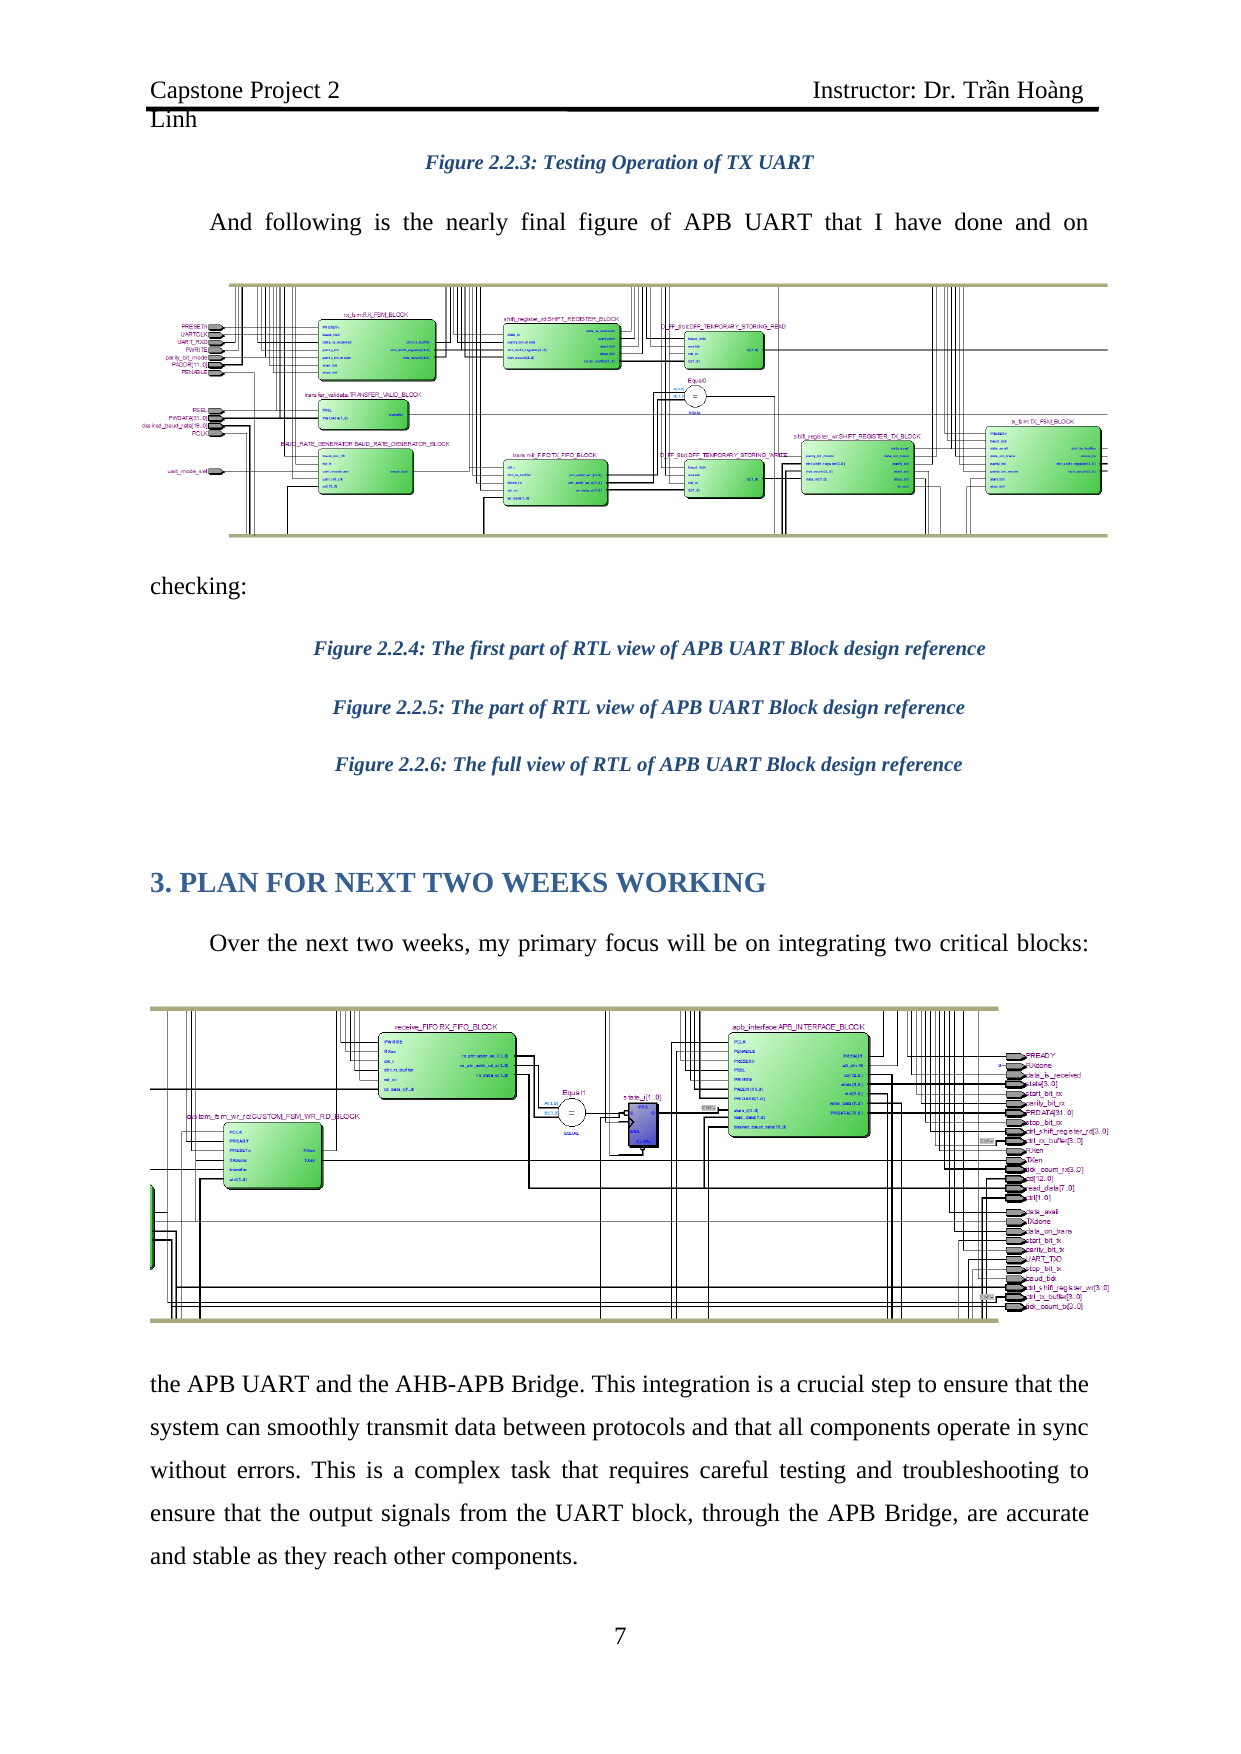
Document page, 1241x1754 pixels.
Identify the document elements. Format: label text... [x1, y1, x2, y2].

text Figure 2.2.4: The first part of RTL view of APB UART Block design reference [150, 635, 1090, 659]
picture [150, 964, 1125, 1369]
text Over the next two weeks, my primary focus will be on integrating two critical blocks: the APB UART and the AHB-APB Bridge. This integration is a crucial step to ensure that the system can smoothly transmit data between protocols and that all components operate in sync without errors. This is a complex task that requires careful testing and troubleshooting to ensure that the output signals from the UART block, through the APB Bridge, are accurate and stable as they reach other components. [150, 1369, 1090, 1570]
text Figure 2.2.6: The full view of RTL of APB UART Block design reference [150, 752, 1090, 776]
picture [132, 256, 1108, 572]
text And following is the nearly final figure of APB UART that I have done and on checking: [150, 207, 1090, 256]
text Figure 2.2.5: The part of RTL view of APB UART Block design reference [150, 695, 1090, 719]
text Figure 2.2.3: Testing Operation of TX UART [150, 150, 1090, 174]
text And following is the nearly final figure of APB UART that I have done and on checking: [150, 572, 1090, 600]
subtitle 3. PLAN FOR NEXT TWO WEEKS WORKING [150, 865, 1090, 899]
text Over the next two weeks, my primary focus will be on integrating two critical blocks: the APB UART and the AHB-APB Bridge. This integration is a crucial step to ensure that the system can smoothly transmit data between protocols and that all components operate in sync without errors. This is a complex task that requires careful testing and troubleshooting to ensure that the output signals from the UART block, through the APB Bridge, are accurate and stable as they reach other components. [150, 928, 1090, 964]
